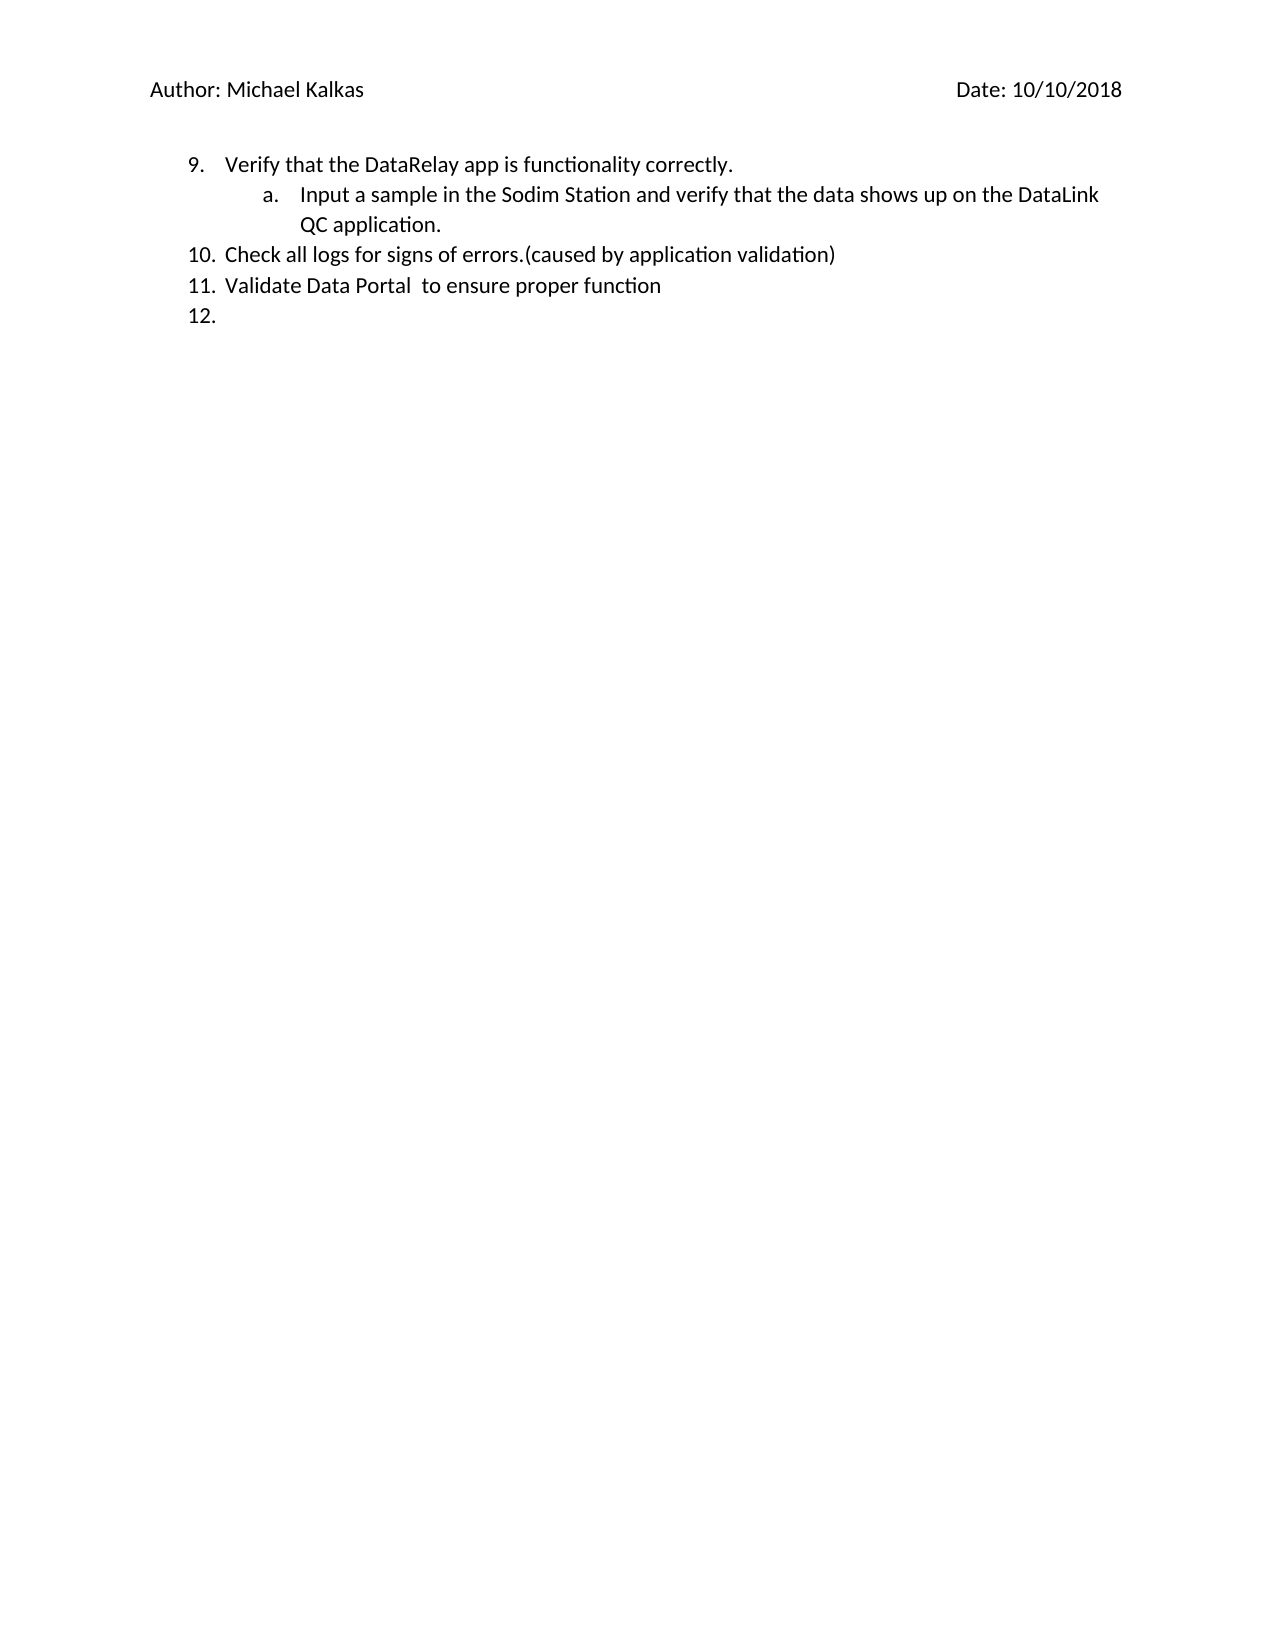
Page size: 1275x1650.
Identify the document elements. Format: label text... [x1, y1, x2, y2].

list Check all logs for signs of errors.(caused by application validation) [187, 241, 1125, 269]
list Verify that the DataRelay app is functionality correctly. [187, 150, 1125, 178]
list Validate Data Portal to ensure proper function [187, 271, 1125, 299]
list Input a sample in the Sodim Station and verify that the data shows up on the DataLink QC application. [262, 180, 1125, 238]
